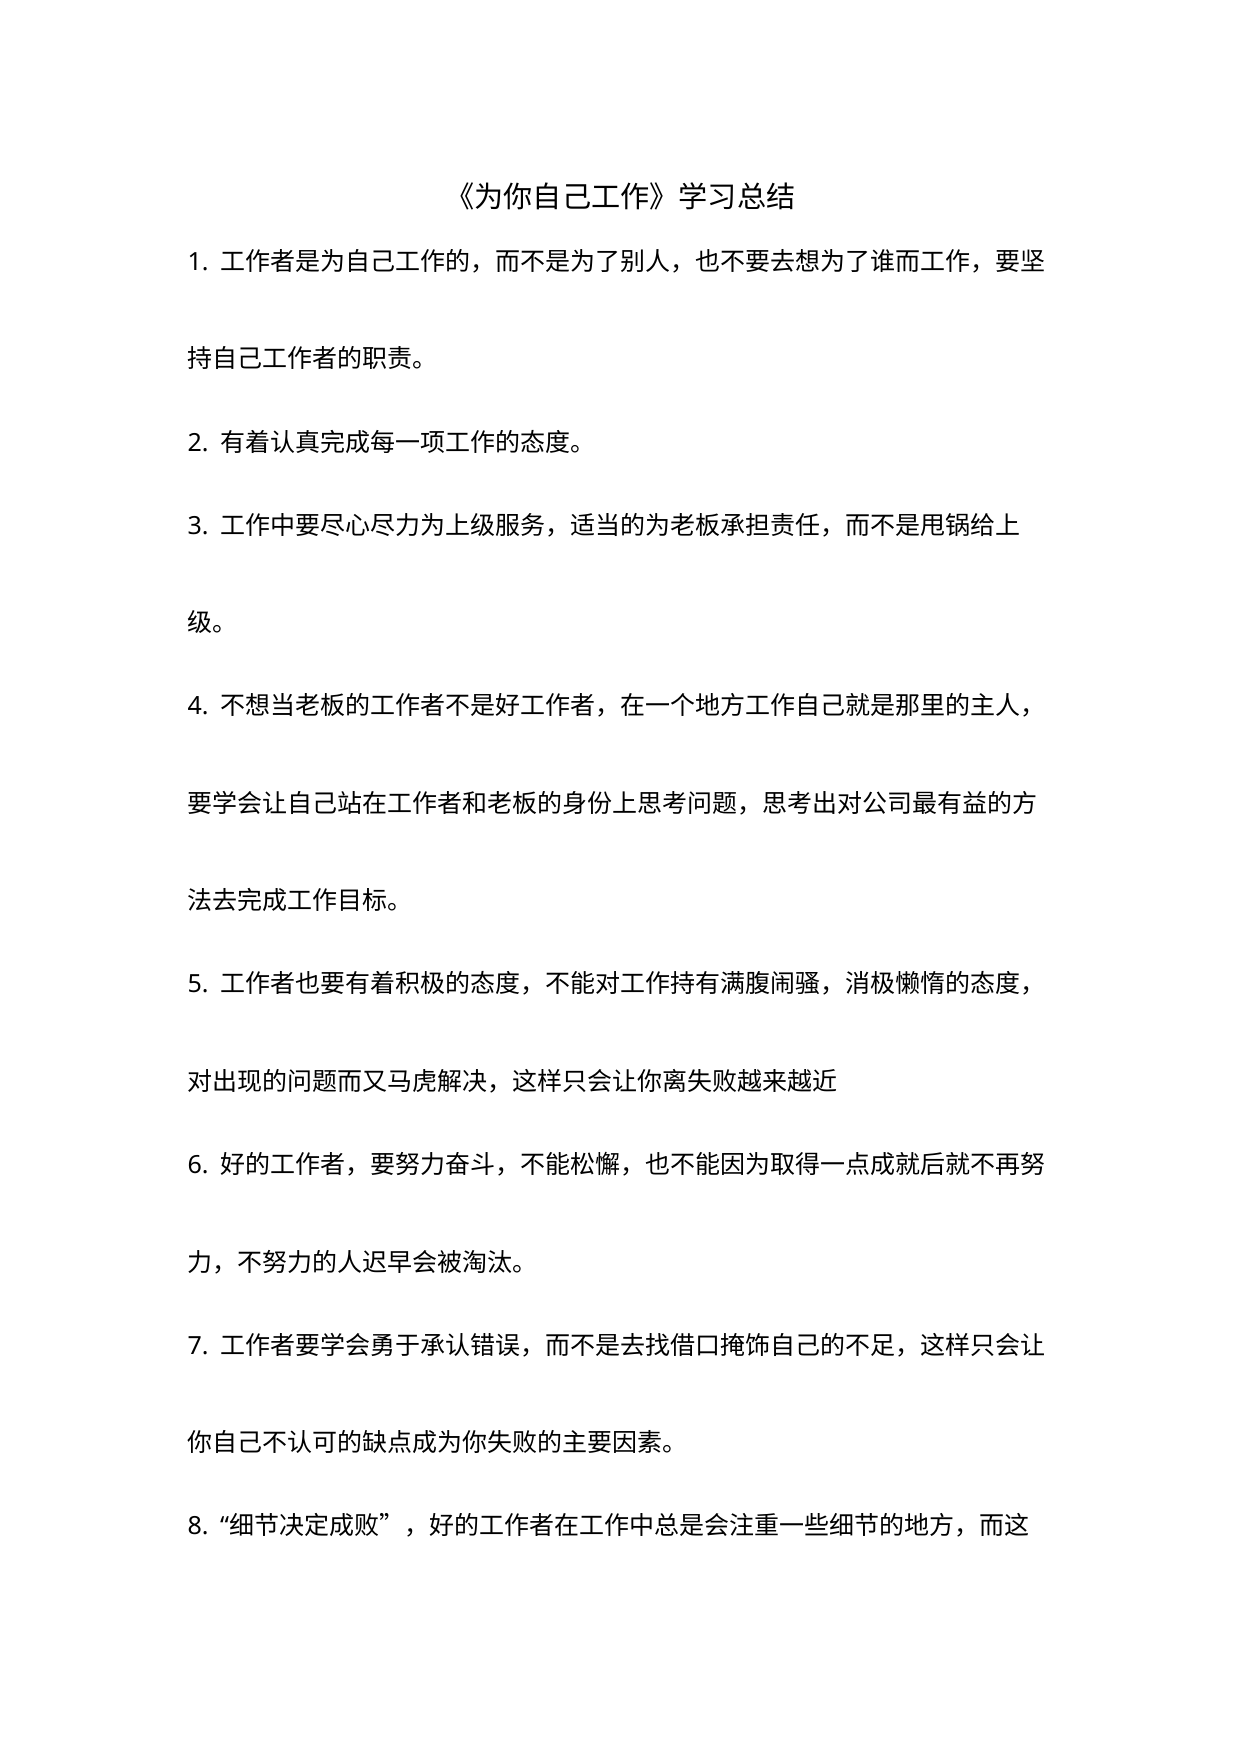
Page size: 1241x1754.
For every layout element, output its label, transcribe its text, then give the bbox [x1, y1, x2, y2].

list 不想当老板的工作者不是好工作者，在一个地方工作自己就是那里的主人，要学会让自己站在工作者和老板的身份上思考问题，思考出对公司最有益的方法去完成工作目标。 [187, 671, 1053, 931]
list 好的工作者，要努力奋斗，不能松懈，也不能因为取得一点成就后就不再努力，不努力的人迟早会被淘汰。 [187, 1130, 1053, 1293]
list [187, 1491, 1053, 1556]
list 工作者也要有着积极的态度，不能对工作持有满腹闹骚，消极懒惰的态度，对出现的问题而又马虎解决，这样只会让你离失败越来越近 [187, 949, 1053, 1112]
list 工作者是为自己工作的，而不是为了别人，也不要去想为了谁而工作，要坚持自己工作者的职责。 [187, 227, 1053, 389]
list 工作中要尽心尽力为上级服务，适当的为老板承担责任，而不是甩锅给上级。 [187, 491, 1053, 653]
list 有着认真完成每一项工作的态度。 [187, 408, 1053, 473]
list 工作者要学会勇于承认错误，而不是去找借口掩饰自己的不足，这样只会让你自己不认可的缺点成为你失败的主要因素。 [187, 1311, 1053, 1473]
text 《为你自己工作》学习总结 [187, 162, 1053, 227]
